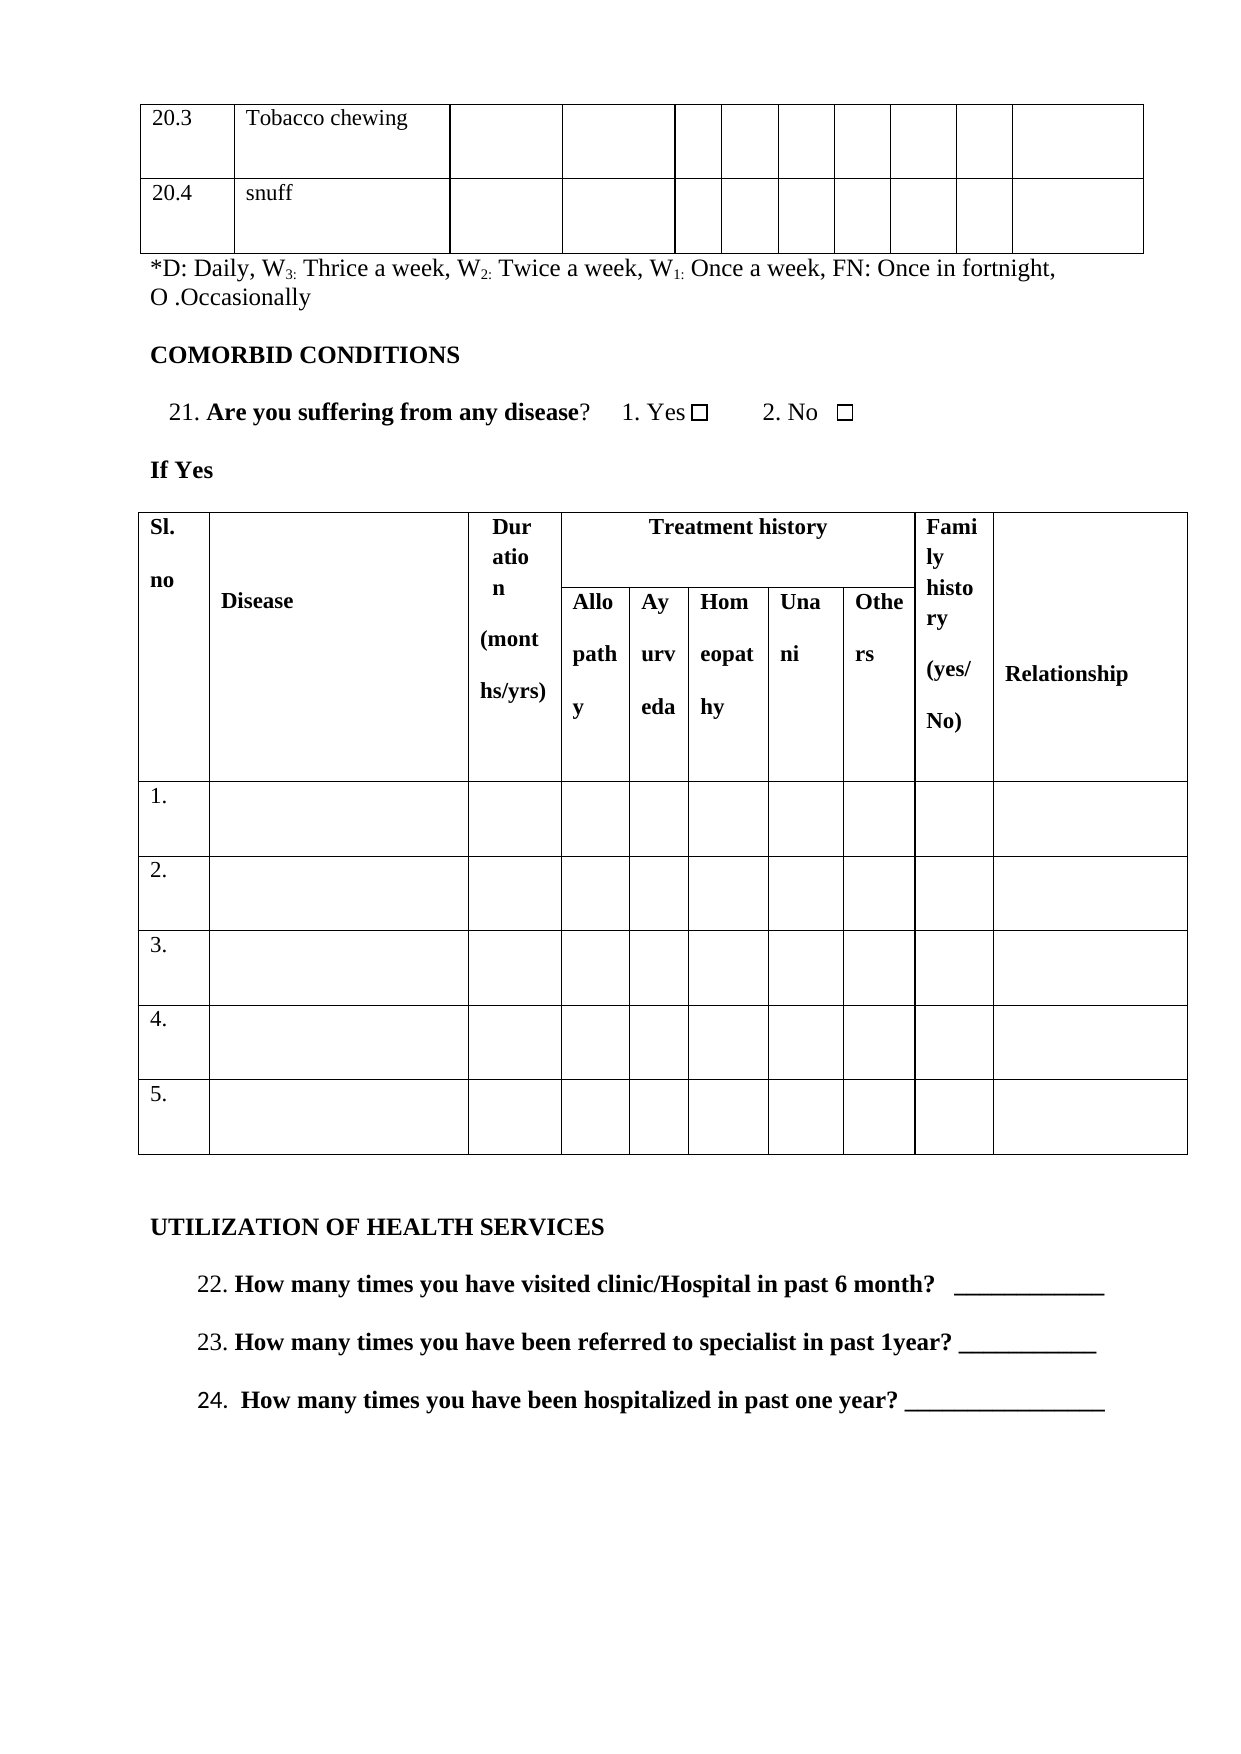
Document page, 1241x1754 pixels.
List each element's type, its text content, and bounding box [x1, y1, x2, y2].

table_cell [994, 1006, 1187, 1079]
table_cell [722, 179, 778, 252]
table_cell [451, 179, 562, 252]
table_cell [994, 931, 1187, 1004]
table_cell [630, 931, 688, 1004]
table_cell [210, 1080, 468, 1153]
table_cell Allopathy [562, 588, 629, 781]
table_cell [1013, 105, 1143, 178]
text If Yes [150, 455, 1122, 483]
table_header Sl. no [139, 513, 209, 781]
table_header Disease [210, 513, 468, 781]
table_cell [835, 179, 890, 252]
table_cell [562, 857, 629, 930]
table_cell [722, 105, 778, 178]
table_cell [994, 1080, 1187, 1153]
table_cell [563, 179, 674, 252]
table_cell [210, 782, 468, 856]
table_cell [689, 782, 768, 856]
table_cell [562, 1080, 629, 1153]
table_cell 3. [139, 931, 209, 1004]
table_cell [469, 1006, 561, 1079]
table_cell [210, 857, 468, 930]
list Are you suffering from any disease? 1. Yes 2. No [169, 397, 1122, 426]
table_cell [844, 857, 914, 930]
table_cell [844, 1080, 914, 1153]
table_cell [994, 857, 1187, 930]
table_cell [769, 857, 843, 930]
table_cell Others [844, 588, 914, 781]
table_cell [916, 1080, 993, 1153]
table_cell [769, 1006, 843, 1079]
table_cell Ayurveda [630, 588, 688, 781]
table_cell [210, 931, 468, 1004]
list How many times you have been referred to specialist in past 1year? ___________ [197, 1327, 1122, 1356]
table_cell [469, 782, 561, 856]
table_cell 2. [139, 857, 209, 930]
table_cell [676, 105, 721, 178]
table_cell [769, 931, 843, 1004]
table_cell [916, 1006, 993, 1079]
table_cell [844, 1006, 914, 1079]
table_cell [210, 1006, 468, 1079]
table_cell Tobacco chewing [235, 105, 449, 178]
table_cell [676, 179, 721, 252]
list How many times you have been hospitalized in past one year? ________________ [197, 1384, 1122, 1415]
table_cell [689, 1080, 768, 1153]
table_cell [844, 782, 914, 856]
table_cell Homeopathy [689, 588, 768, 781]
table_header Duration (months/yrs) [469, 513, 561, 781]
table_cell [469, 1080, 561, 1153]
table_cell [563, 105, 674, 178]
table_cell 5. [139, 1080, 209, 1153]
table_cell [779, 105, 834, 178]
table_cell [769, 1080, 843, 1153]
table_cell [630, 857, 688, 930]
text UTILIZATION OF HEALTH SERVICES [150, 1212, 1122, 1241]
table_header Family history (yes/No) [916, 513, 993, 781]
table_cell [916, 782, 993, 856]
table_header Treatment history [562, 513, 914, 587]
table_cell 20.4 [141, 179, 234, 252]
table_cell [779, 179, 834, 252]
table_cell [1013, 179, 1143, 252]
table_cell 1. [139, 782, 209, 856]
list How many times you have visited clinic/Hospital in past 6 month? ____________ [197, 1269, 1122, 1298]
text COMORBID CONDITIONS [150, 340, 1122, 368]
table_cell [630, 1006, 688, 1079]
table_cell [994, 782, 1187, 856]
table_cell [957, 105, 1012, 178]
table_cell [630, 1080, 688, 1153]
table_cell [891, 179, 956, 252]
table_cell [689, 931, 768, 1004]
table_cell [451, 105, 562, 178]
table_cell [469, 857, 561, 930]
table_cell [469, 931, 561, 1004]
table_cell [689, 857, 768, 930]
table_cell Unani [769, 588, 843, 781]
table_cell [689, 1006, 768, 1079]
text O .Occasionally [150, 282, 1122, 311]
table_cell 4. [139, 1006, 209, 1079]
table_cell [891, 105, 956, 178]
table_cell [916, 931, 993, 1004]
table_cell snuff [235, 179, 449, 252]
table_cell [562, 931, 629, 1004]
table_header Relationship [994, 513, 1187, 781]
table_cell [769, 782, 843, 856]
table_cell [562, 782, 629, 856]
table_cell [916, 857, 993, 930]
table_cell [957, 179, 1012, 252]
table_cell [835, 105, 890, 178]
text *D: Daily, W3: Thrice a week, W2: Twice a week, W1: Once a week, FN: Once in fortnight, [150, 254, 1122, 282]
table_cell [562, 1006, 629, 1079]
table_cell [630, 782, 688, 856]
table_cell 20.3 [141, 105, 234, 178]
table_cell [844, 931, 914, 1004]
